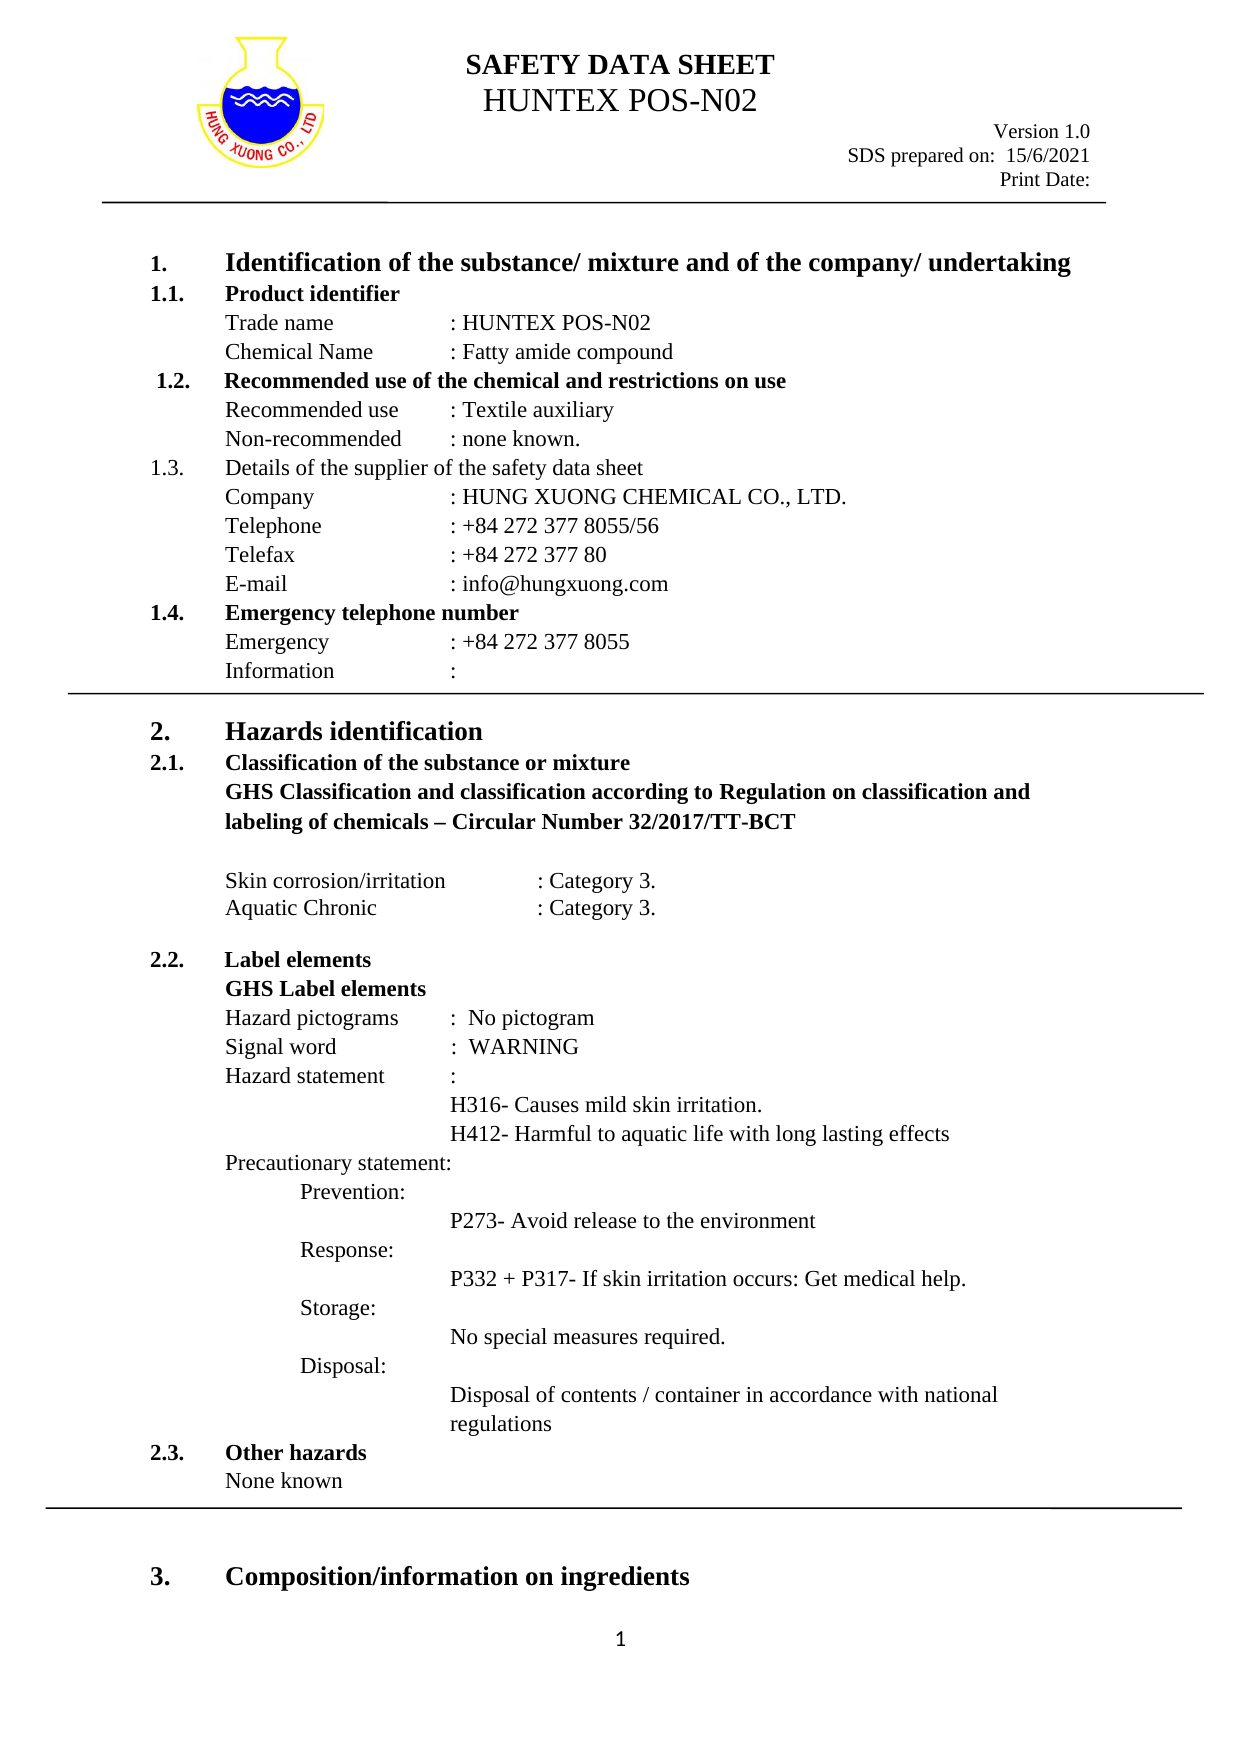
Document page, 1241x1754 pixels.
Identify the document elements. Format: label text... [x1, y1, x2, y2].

text Chemical Name : Fatty amide compound [150, 338, 1090, 365]
text Skin corrosion/irritation : Category 3. [150, 867, 1090, 894]
text Prevention: [300, 1178, 1090, 1204]
text Trade name : HUNTEX POS-N02 [150, 309, 1090, 336]
text 2. Hazards identification [150, 715, 1090, 746]
text Signal word : WARNING [150, 1033, 1090, 1059]
text E-mail : info@hungxuong.com [150, 570, 1090, 596]
text 2.3. Other hazards [150, 1439, 1090, 1465]
picture [197, 37, 325, 168]
text 3. Composition/information on ingredients [150, 1560, 1090, 1591]
text H316- Causes mild skin irritation. [450, 1091, 1090, 1117]
text Disposal of contents / container in accordance with national regulations [450, 1381, 1090, 1436]
text Information : [150, 657, 1090, 683]
text P273- Avoid release to the environment [450, 1207, 1090, 1233]
text Hazard statement : [150, 1062, 1090, 1088]
text Company : HUNG XUONG CHEMICAL CO., LTD. [150, 483, 1090, 509]
text Storage: [225, 1294, 1090, 1320]
text H412- Harmful to aquatic life with long lasting effects [450, 1120, 1090, 1146]
text Precautionary statement: [150, 1149, 1090, 1175]
text 1.1. Product identifier [150, 280, 1090, 307]
text 1.4. Emergency telephone number [150, 599, 1090, 625]
text Recommended use : Textile auxiliary [150, 396, 1090, 423]
text None known [150, 1468, 1090, 1494]
text 1. Identification of the substance/ mixture and of the company/ undertaking [150, 246, 1090, 277]
text 1.2. Recommended use of the chemical and restrictions on use [150, 367, 1090, 394]
text Non-recommended : none known. [150, 425, 1090, 452]
text Emergency : +84 272 377 8055 [150, 628, 1090, 654]
text Response: [225, 1236, 1090, 1262]
text Aquatic Chronic : Category 3. [150, 894, 1090, 920]
text 2.1. Classification of the substance or mixture [150, 749, 1090, 775]
text Telephone : +84 272 377 8055/56 [150, 512, 1090, 538]
text 1.3. Details of the supplier of the safety data sheet [150, 454, 1090, 481]
text P332 + P317- If skin irritation occurs: Get medical help. [375, 1265, 1090, 1291]
text 2.2. Label elements [150, 946, 1090, 973]
text GHS Label elements [150, 975, 1090, 1002]
text Disposal: [225, 1352, 1090, 1378]
text GHS Classification and classification according to Regulation on classification and labeling of chemicals – Circular Number 32/2017/TT-BCT [225, 778, 1090, 834]
text Hazard pictograms : No pictogram [150, 1004, 1090, 1031]
text Telefax : +84 272 377 80 [150, 541, 1090, 567]
text No special measures required. [375, 1323, 1090, 1349]
